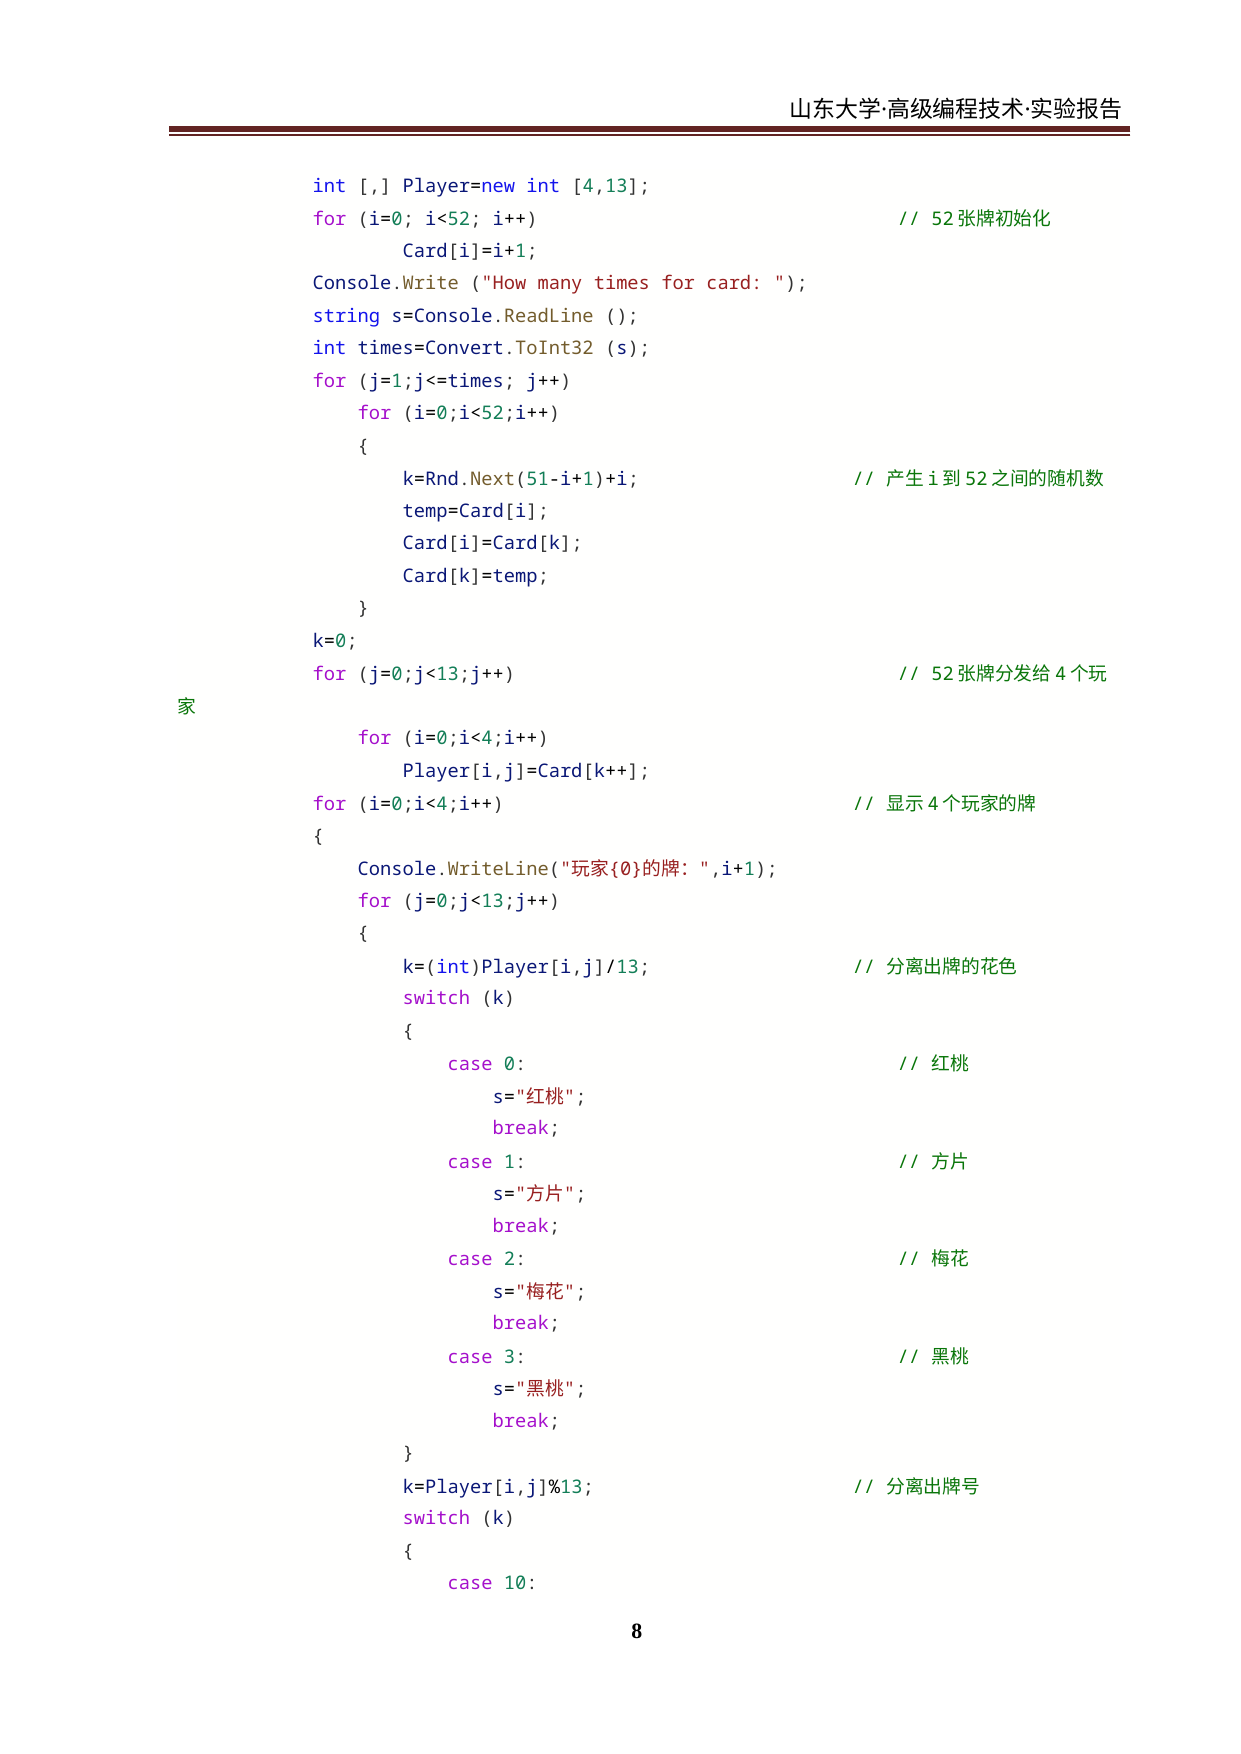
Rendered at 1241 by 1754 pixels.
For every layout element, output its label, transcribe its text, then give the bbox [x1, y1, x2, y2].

text case 10: [177, 1566, 1122, 1599]
text break; [177, 1209, 1122, 1241]
text s="方片"; [177, 1176, 1122, 1209]
text break; [177, 1306, 1122, 1339]
text { [177, 819, 1122, 851]
text Card[i]=i+1; [177, 234, 1122, 266]
text int [,] Player=new int [4,13]; [177, 169, 1122, 201]
text case 3: // 黑桃 [177, 1339, 1122, 1371]
text for (i=0;i<4;i++) // 显示4个玩家的牌 [177, 786, 1122, 819]
text for (i=0; i<52; i++) // 52张牌初始化 [177, 201, 1122, 234]
text int times=Convert.ToInt32 (s); [177, 331, 1122, 364]
text for (j=0;j<13;j++) // 52张牌分发给4个玩家 [177, 656, 1122, 721]
text s="红桃"; [177, 1079, 1122, 1111]
text { [177, 916, 1122, 949]
text case 2: // 梅花 [177, 1241, 1122, 1274]
text } [177, 1436, 1122, 1469]
text k=Player[i,j]%13; // 分离出牌号 [177, 1469, 1122, 1501]
text for (i=0;i<4;i++) [177, 721, 1122, 754]
text { [177, 1534, 1122, 1566]
text break; [177, 1404, 1122, 1436]
text } [177, 591, 1122, 624]
text Console.WriteLine("玩家{0}的牌：",i+1); [177, 851, 1122, 884]
text switch (k) [177, 1501, 1122, 1534]
text Card[k]=temp; [177, 559, 1122, 591]
text { [177, 429, 1122, 461]
text k=(int)Player[i,j]/13; // 分离出牌的花色 [177, 949, 1122, 981]
text s="梅花"; [177, 1274, 1122, 1306]
text Console.Write ("How many times for card: "); [177, 266, 1122, 299]
text s="黑桃"; [177, 1371, 1122, 1404]
text k=Rnd.Next(51-i+1)+i; // 产生i到52之间的随机数 [177, 461, 1122, 494]
text { [177, 1014, 1122, 1046]
text string s=Console.ReadLine (); [177, 299, 1122, 331]
text k=0; [177, 624, 1122, 656]
text Card[i]=Card[k]; [177, 526, 1122, 559]
text case 0: // 红桃 [177, 1046, 1122, 1079]
text Player[i,j]=Card[k++]; [177, 754, 1122, 786]
text for (i=0;i<52;i++) [177, 396, 1122, 429]
text break; [177, 1111, 1122, 1144]
text for (j=0;j<13;j++) [177, 884, 1122, 916]
text switch (k) [177, 981, 1122, 1014]
text case 1: // 方片 [177, 1144, 1122, 1176]
text for (j=1;j<=times; j++) [177, 364, 1122, 396]
text temp=Card[i]; [177, 494, 1122, 526]
